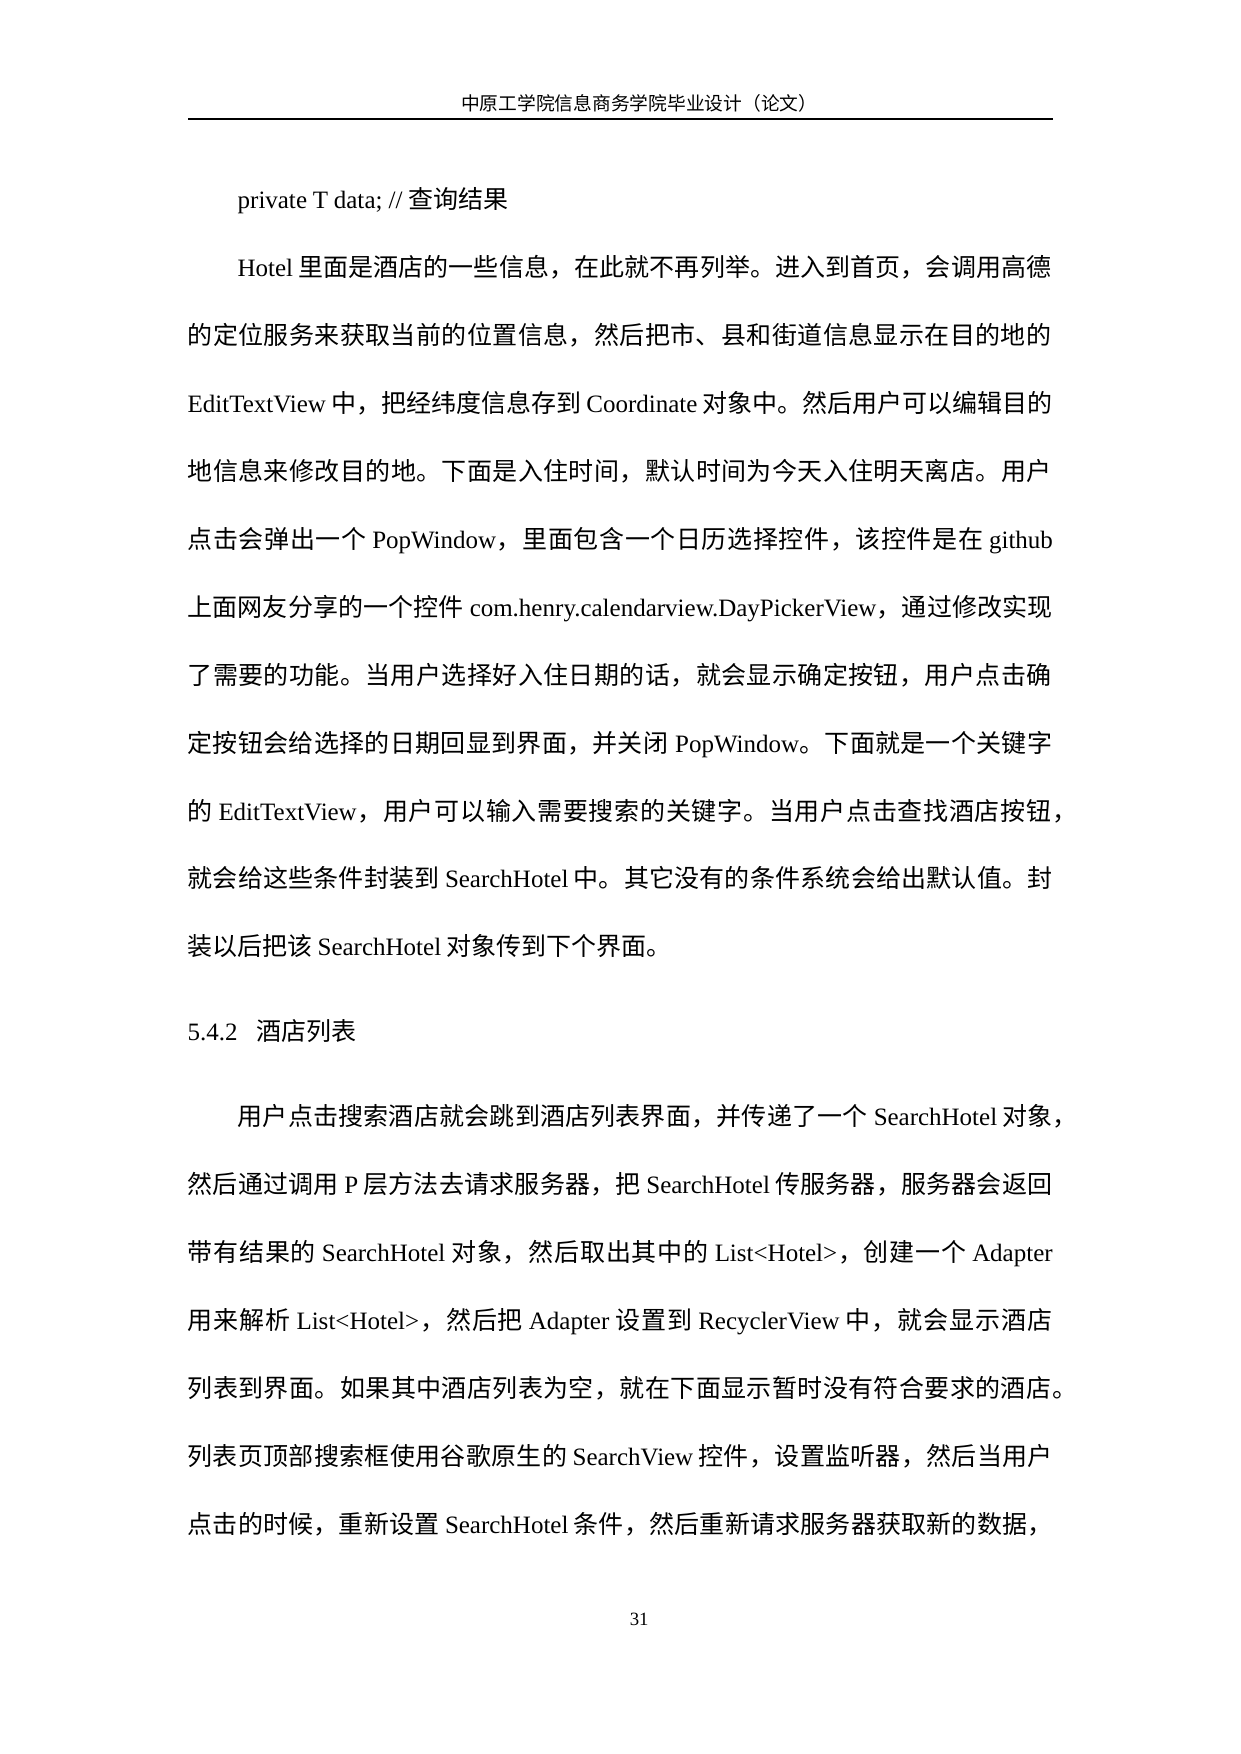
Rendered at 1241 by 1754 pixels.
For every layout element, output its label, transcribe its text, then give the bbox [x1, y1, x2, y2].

text private T data; // 查询结果 [187, 164, 1053, 232]
subtitle 酒店列表 [187, 996, 1053, 1064]
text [187, 1081, 1053, 1556]
text Hotel里面是酒店的一些信息，在此就不再列举。进入到首页，会调用高德的定位服务来获取当前的位置信息，然后把市、县和街道信息显示在目的地的EditTextView中，把经纬度信息存到Coordinate对象中。然后用户可以编辑目的地信息来修改目的地。下面是入住时间，默认时间为今天入住明天离店。用户点击会弹出一个PopWindow，里面包含一个日历选择控件，该控件是在github上面网友分享的一个控件com.henry.calendarview.DayPickerView，通过修改实现了需要的功能。当用户选择好入住日期的话，就会显示确定按钮，用户点击确定按钮会给选择的日期回显到界面，并关闭PopWindow。下面就是一个关键字的EditTextView，用户可以输入需要搜索的关键字。当用户点击查找酒店按钮，就会给这些条件封装到SearchHotel中。其它没有的条件系统会给出默认值。封装以后把该SearchHotel对象传到下个界面。 [187, 232, 1053, 979]
